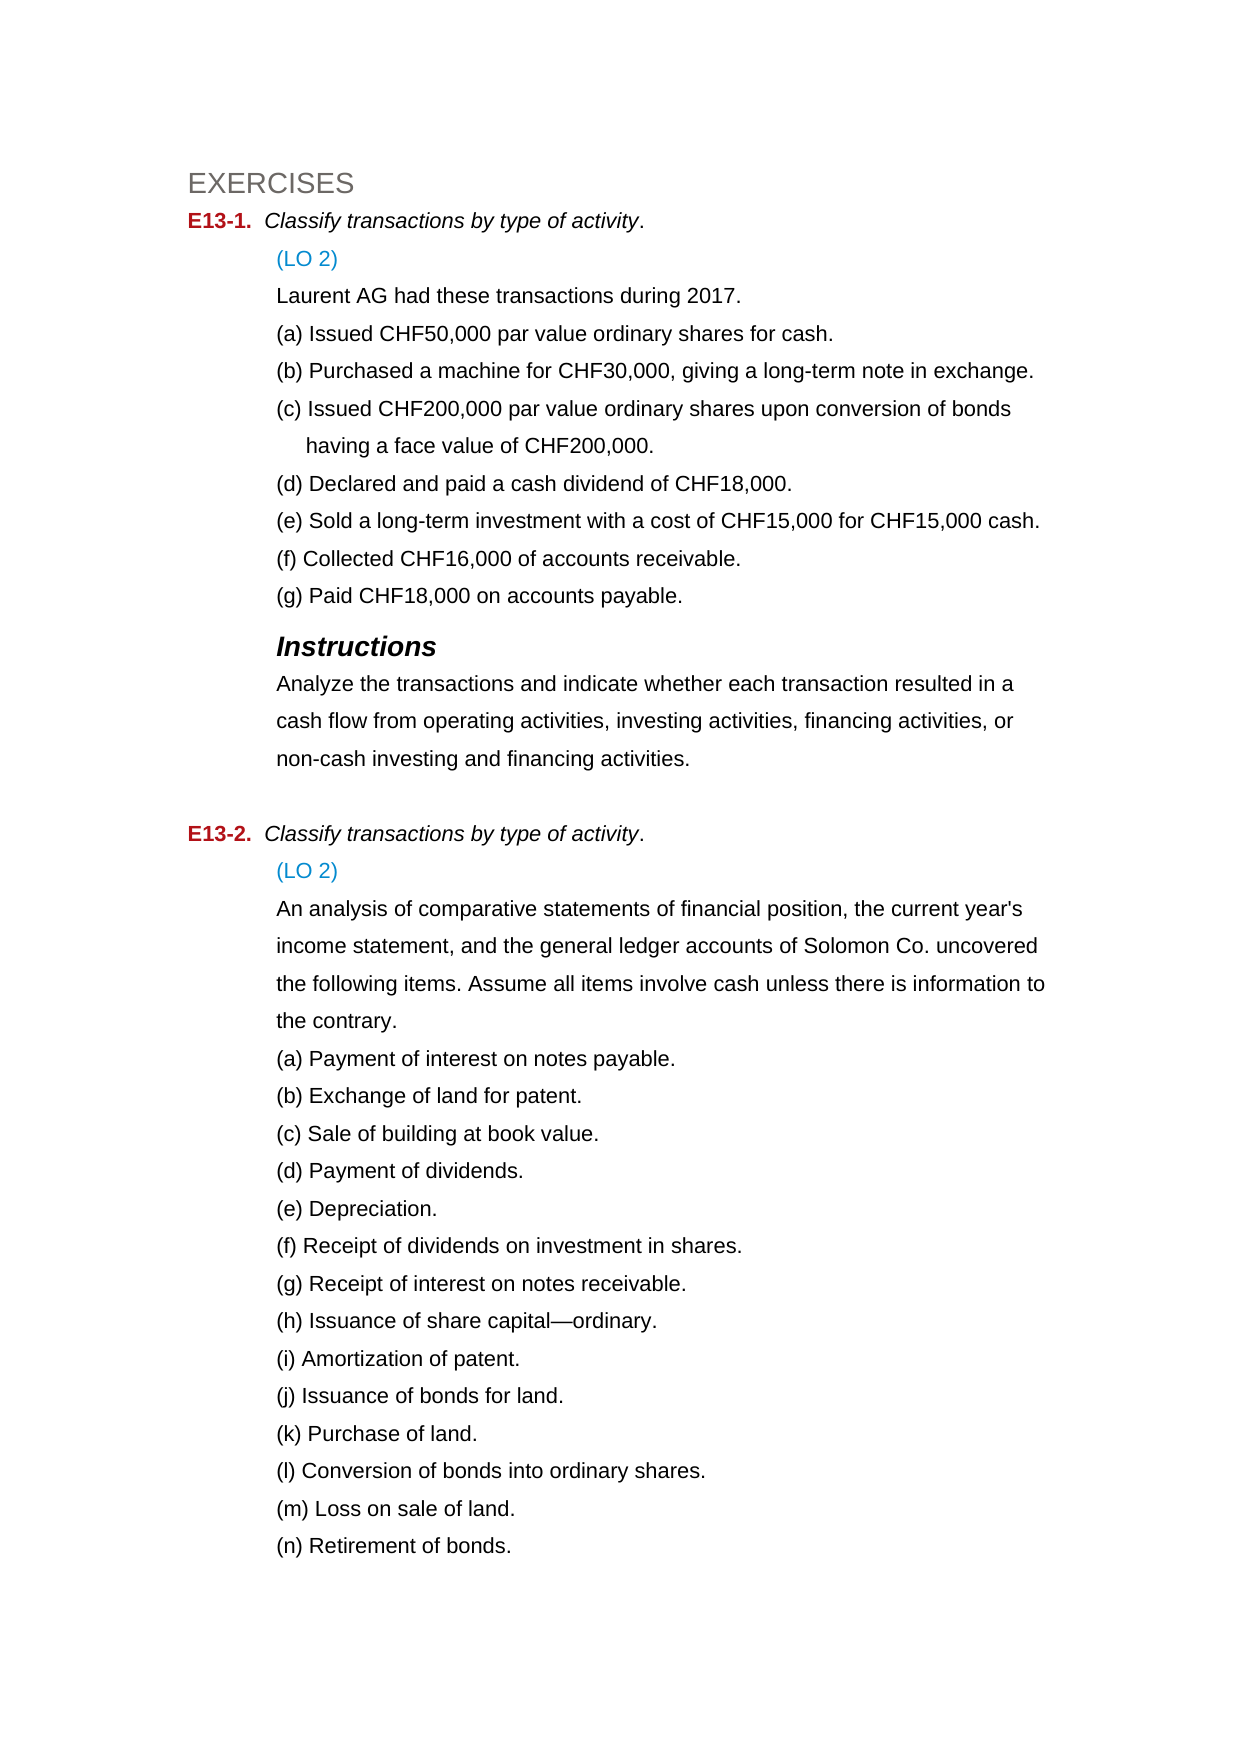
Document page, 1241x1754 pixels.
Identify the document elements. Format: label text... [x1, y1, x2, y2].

text Laurent AG had these transactions during 2017. [276, 277, 1053, 314]
text (LO 2) [276, 239, 1053, 277]
text E13-1. Classify transactions by type of activity. [187, 202, 1053, 239]
text (g) Paid CHF18,000 on accounts payable. [276, 577, 1053, 614]
text (g) Receipt of interest on notes receivable. [276, 1264, 1053, 1302]
text (j) Issuance of bonds for land. [276, 1377, 1053, 1414]
text (k) Purchase of land. [276, 1414, 1053, 1452]
text (a) Issued CHF50,000 par value ordinary shares for cash. [276, 314, 1053, 352]
text An analysis of comparative statements of financial position, the current year's income statement, and the general ledger accounts of Solomon Co. uncovered the following items. Assume all items involve cash unless there is information to the contrary. [276, 889, 1053, 1039]
text (h) Issuance of share capital—ordinary. [276, 1302, 1053, 1339]
text E13-2. Classify transactions by type of activity. [187, 814, 1053, 852]
text (e) Depreciation. [276, 1189, 1053, 1227]
text Instructions [276, 627, 1053, 664]
text (b) Exchange of land for patent. [276, 1077, 1053, 1114]
text EXERCISES [187, 164, 1053, 202]
text (LO 2) [276, 852, 1053, 889]
text (a) Payment of interest on notes payable. [276, 1039, 1053, 1077]
text (c) Issued CHF200,000 par value ordinary shares upon conversion of bonds having a face value of CHF200,000. [276, 389, 1053, 464]
text (l) Conversion of bonds into ordinary shares. [276, 1452, 1053, 1489]
text (i) Amortization of patent. [276, 1339, 1053, 1377]
text (e) Sold a long-term investment with a cost of CHF15,000 for CHF15,000 cash. [276, 502, 1053, 539]
text (n) Retirement of bonds. [276, 1527, 1053, 1564]
text (b) Purchased a machine for CHF30,000, giving a long-term note in exchange. [276, 352, 1053, 389]
text (d) Payment of dividends. [276, 1152, 1053, 1189]
text (f) Collected CHF16,000 of accounts receivable. [276, 539, 1053, 577]
text Analyze the transactions and indicate whether each transaction resulted in a cash flow from operating activities, investing activities, financing activities, or non-cash investing and financing activities. [276, 664, 1053, 777]
text (m) Loss on sale of land. [276, 1489, 1053, 1527]
text (c) Sale of building at book value. [276, 1114, 1053, 1152]
text (f) Receipt of dividends on investment in shares. [276, 1227, 1053, 1264]
text (d) Declared and paid a cash dividend of CHF18,000. [276, 464, 1053, 502]
